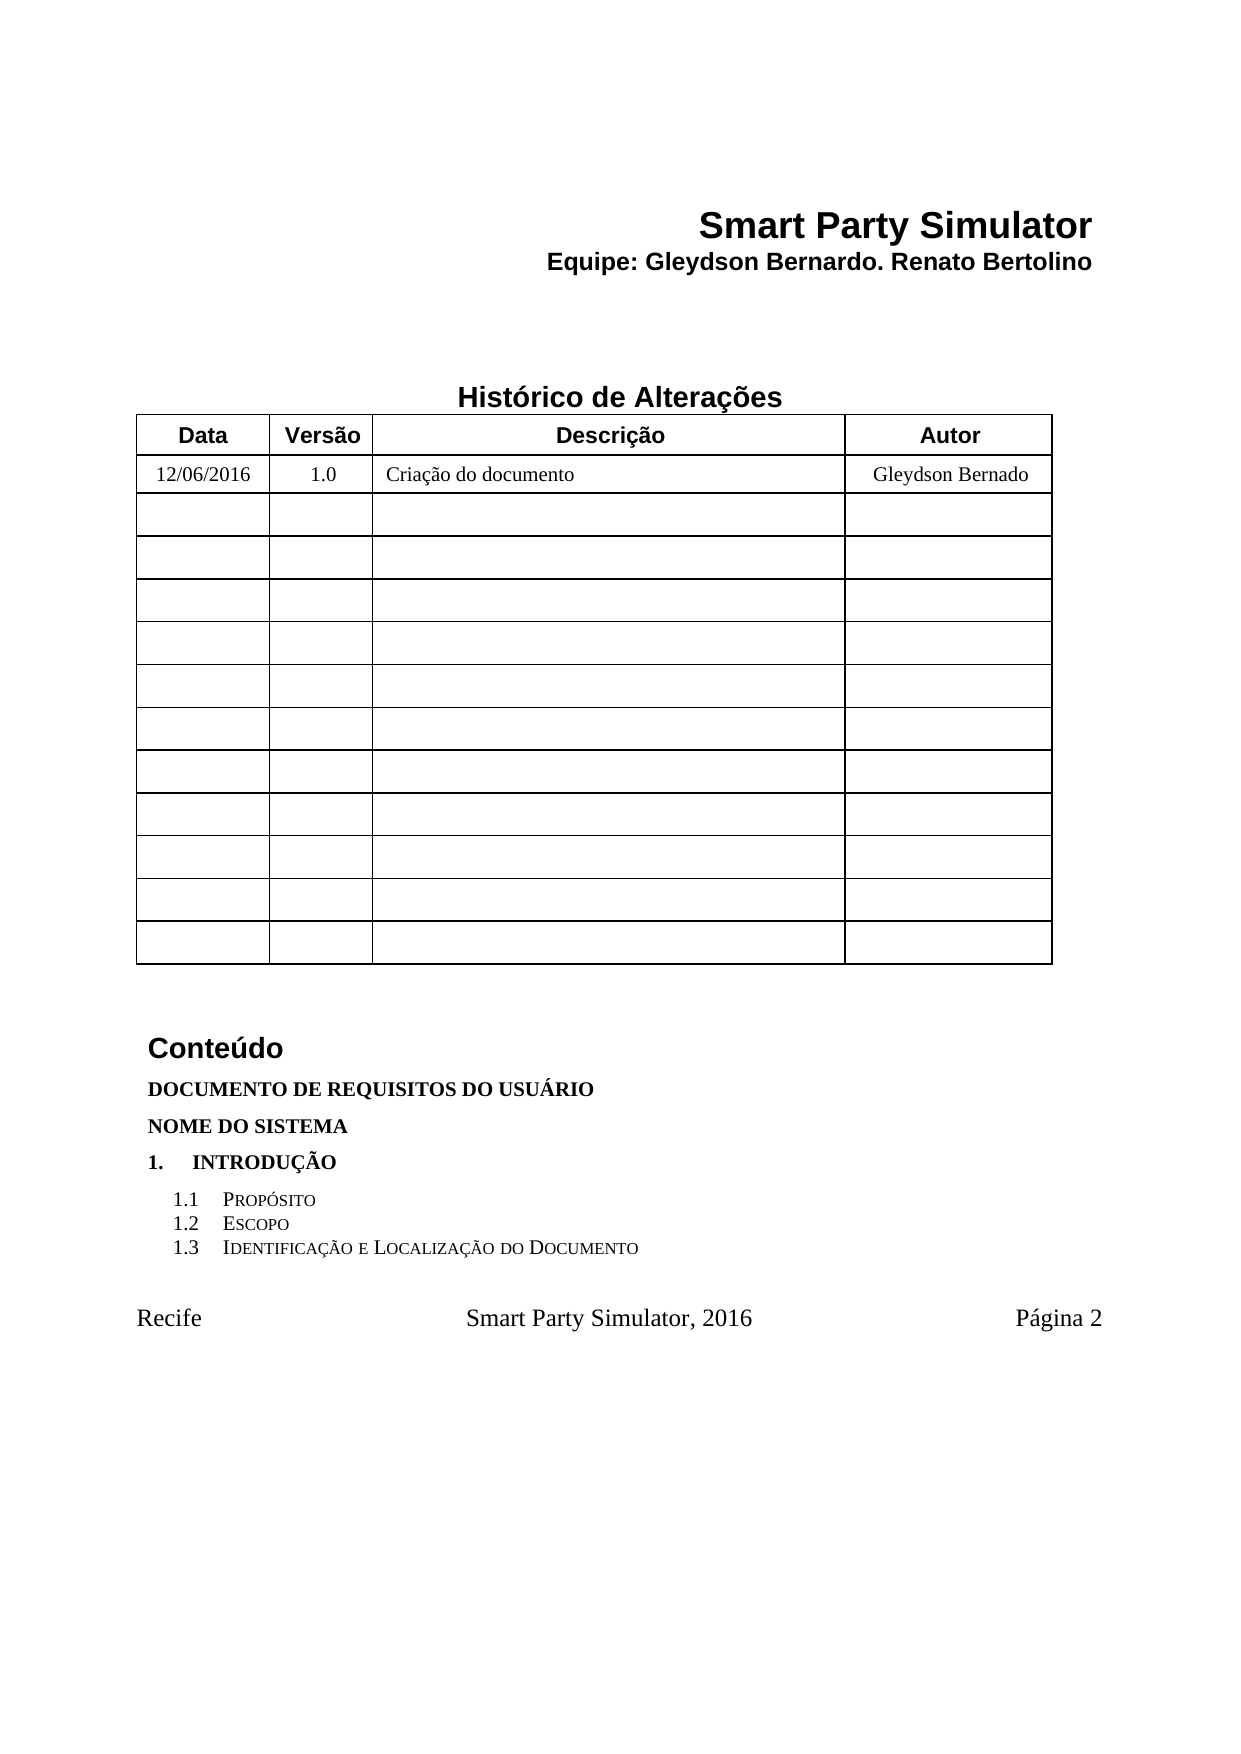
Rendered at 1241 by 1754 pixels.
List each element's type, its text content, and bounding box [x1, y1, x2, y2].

text NOME DO SISTEMA [148, 1114, 1092, 1138]
table_cell [846, 836, 1051, 878]
text 1.2 Escopo [173, 1211, 1092, 1235]
text Histórico de Alterações [148, 380, 1092, 414]
table_cell [373, 836, 844, 878]
table_cell [373, 751, 844, 792]
table_header Versão [270, 415, 372, 454]
text DOCUMENTO DE REQUISITOS DO USUÁRIO [148, 1077, 1092, 1101]
table_cell [373, 708, 844, 749]
table_cell 1.0 [270, 456, 372, 492]
table_cell [270, 836, 372, 878]
table_cell [270, 494, 372, 535]
table_cell [373, 580, 844, 621]
text 1.1 Propósito [173, 1187, 1092, 1211]
text Conteúdo [148, 1031, 1092, 1064]
table_cell [137, 665, 269, 706]
table_cell [137, 879, 269, 920]
table_header Autor [846, 415, 1051, 454]
table_cell [373, 494, 844, 535]
table_cell [137, 494, 269, 535]
table_cell [270, 794, 372, 835]
table_header Data [137, 415, 269, 454]
table_cell [373, 665, 844, 706]
table_cell [846, 537, 1051, 578]
table_cell [846, 708, 1051, 749]
table_cell [373, 879, 844, 920]
table_cell [137, 622, 269, 663]
table_cell [373, 922, 844, 963]
table_cell [137, 751, 269, 792]
table_cell [270, 665, 372, 706]
text 1.3 Identificação e Localização do Documento [173, 1235, 1092, 1259]
table_cell [270, 751, 372, 792]
table_cell [270, 622, 372, 663]
table_cell [846, 622, 1051, 663]
table_cell Criação do documento [373, 456, 844, 492]
table_cell [137, 537, 269, 578]
table_cell [846, 665, 1051, 706]
table_cell [846, 580, 1051, 621]
table_cell [846, 751, 1051, 792]
table_cell [270, 922, 372, 963]
table_cell [270, 580, 372, 621]
table_cell [373, 794, 844, 835]
table_cell 12/06/2016 [137, 456, 269, 492]
table_header Descrição [373, 415, 844, 454]
table_cell Gleydson Bernado [846, 456, 1051, 492]
table_cell [373, 622, 844, 663]
table_cell [846, 879, 1051, 920]
table_cell [137, 708, 269, 749]
table_cell [270, 708, 372, 749]
table_cell [846, 494, 1051, 535]
text 1. INTRODUÇÃO [148, 1150, 1092, 1174]
table_cell [846, 794, 1051, 835]
table_cell [270, 537, 372, 578]
table_cell [137, 922, 269, 963]
table_cell [137, 794, 269, 835]
table_cell [270, 879, 372, 920]
table_cell [137, 836, 269, 878]
table_cell [846, 922, 1051, 963]
table_cell [373, 537, 844, 578]
table_cell [137, 580, 269, 621]
